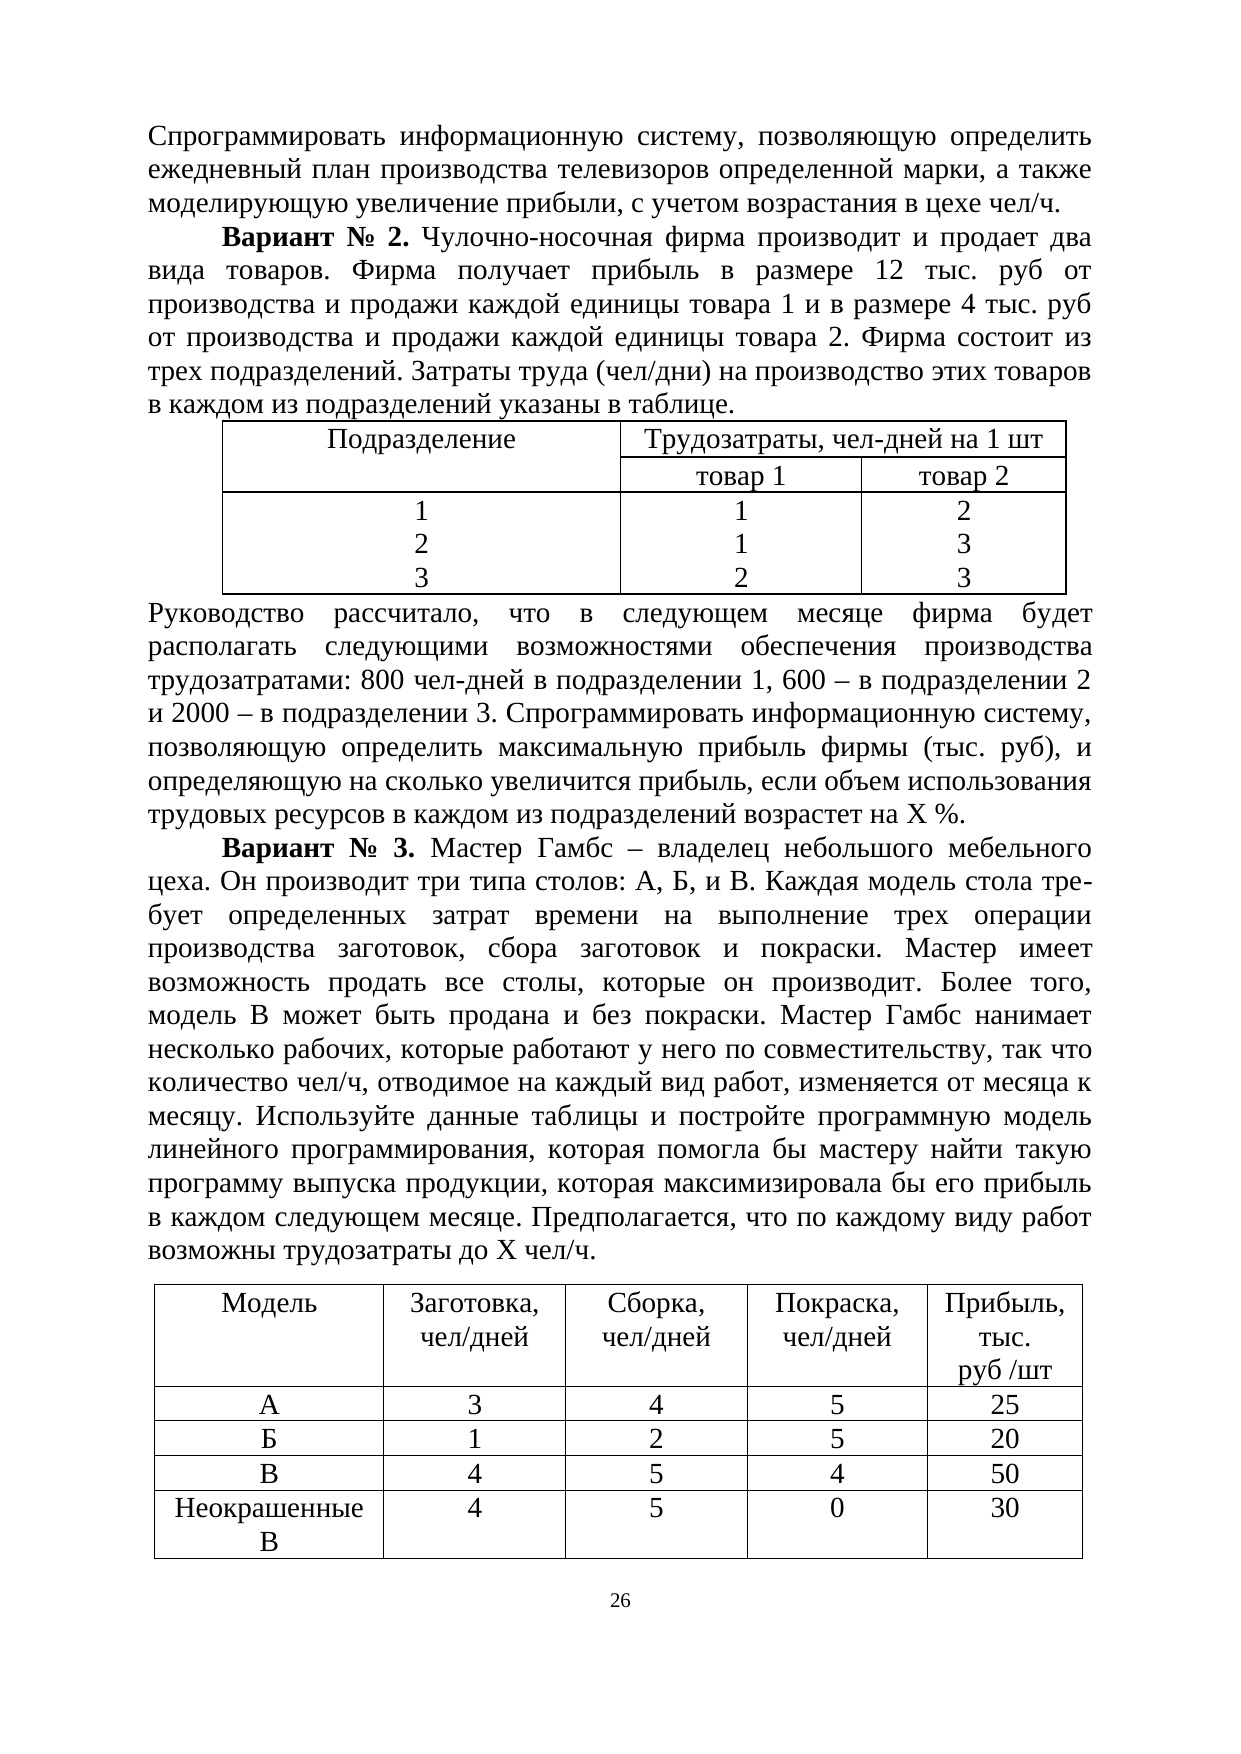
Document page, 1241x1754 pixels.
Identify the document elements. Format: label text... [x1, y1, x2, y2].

table_cell 30 [928, 1491, 1082, 1558]
table_header Трудозатраты, чел-дней на 1 шт [621, 422, 1065, 456]
table_header Модель [155, 1285, 383, 1386]
table_header Заготовка, чел/дней [384, 1285, 565, 1386]
table_header Подразделение [223, 422, 620, 491]
table_cell 4 [384, 1491, 565, 1558]
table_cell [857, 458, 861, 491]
table_cell 0 [748, 1491, 927, 1558]
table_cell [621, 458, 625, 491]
table_cell 5 [566, 1491, 747, 1558]
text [148, 118, 1092, 219]
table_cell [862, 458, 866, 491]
text Вариант № 2. Чулочно-носочная фирма производит и продает два вида товаров. Фирма получает прибыль в размере 12 тыс. руб от производства и продажи каждой единицы товара 1 и в размере 4 тыс. руб от производства и продажи каждой единицы товара 2. Фирма состоит из трех подразделений. Затраты труда (чел/дни) на производство этих товаров в каждом из подразделений указаны в таблице. [148, 219, 1092, 420]
table_header Покраска, чел/дней [748, 1285, 927, 1386]
text Руководство рассчитало, что в следующем месяце фирма будет располагать следующими возможностями обеспечения производства трудозатратами: 800 чел-дней в подразделении 1, 600 – в подразделении 2 и 2000 – в подразделении 3. Спрограммировать информационную систему, позволяющую определить максимальную прибыль фирмы (тыс. руб), и определяющую на сколько увеличится прибыль, если объем использования трудовых ресурсов в каждом из подразделений возрастет на X %. [148, 595, 1092, 830]
table_header Сборка, чел/дней [566, 1285, 747, 1386]
text Вариант № 3. Мастер Гамбс – владелец небольшого мебельного цеха. Он производит три типа столов: А, Б, и В. Каждая модель стола требует определенных затрат времени на выполнение трех операции производства заготовок, сбора заготовок и покраски. Мастер имеет возможность продать все столы, которые он производит. Более того, модель В может быть продана и без покраски. Мастер Гамбс нанимает несколько рабочих, которые работают у него по совместительству, так что количество чел/ч, отводимое на каждый вид работ, изменяется от месяца к месяцу. Используйте данные таблицы и постройте программную модель линейного программирования, которая помогла бы мастеру найти такую программу выпуска продукции, которая максимизировала бы его прибыль в каждом следующем месяце. Предполагается, что по каждому виду работ возможны трудозатраты до X чел/ч. [148, 830, 1092, 1266]
